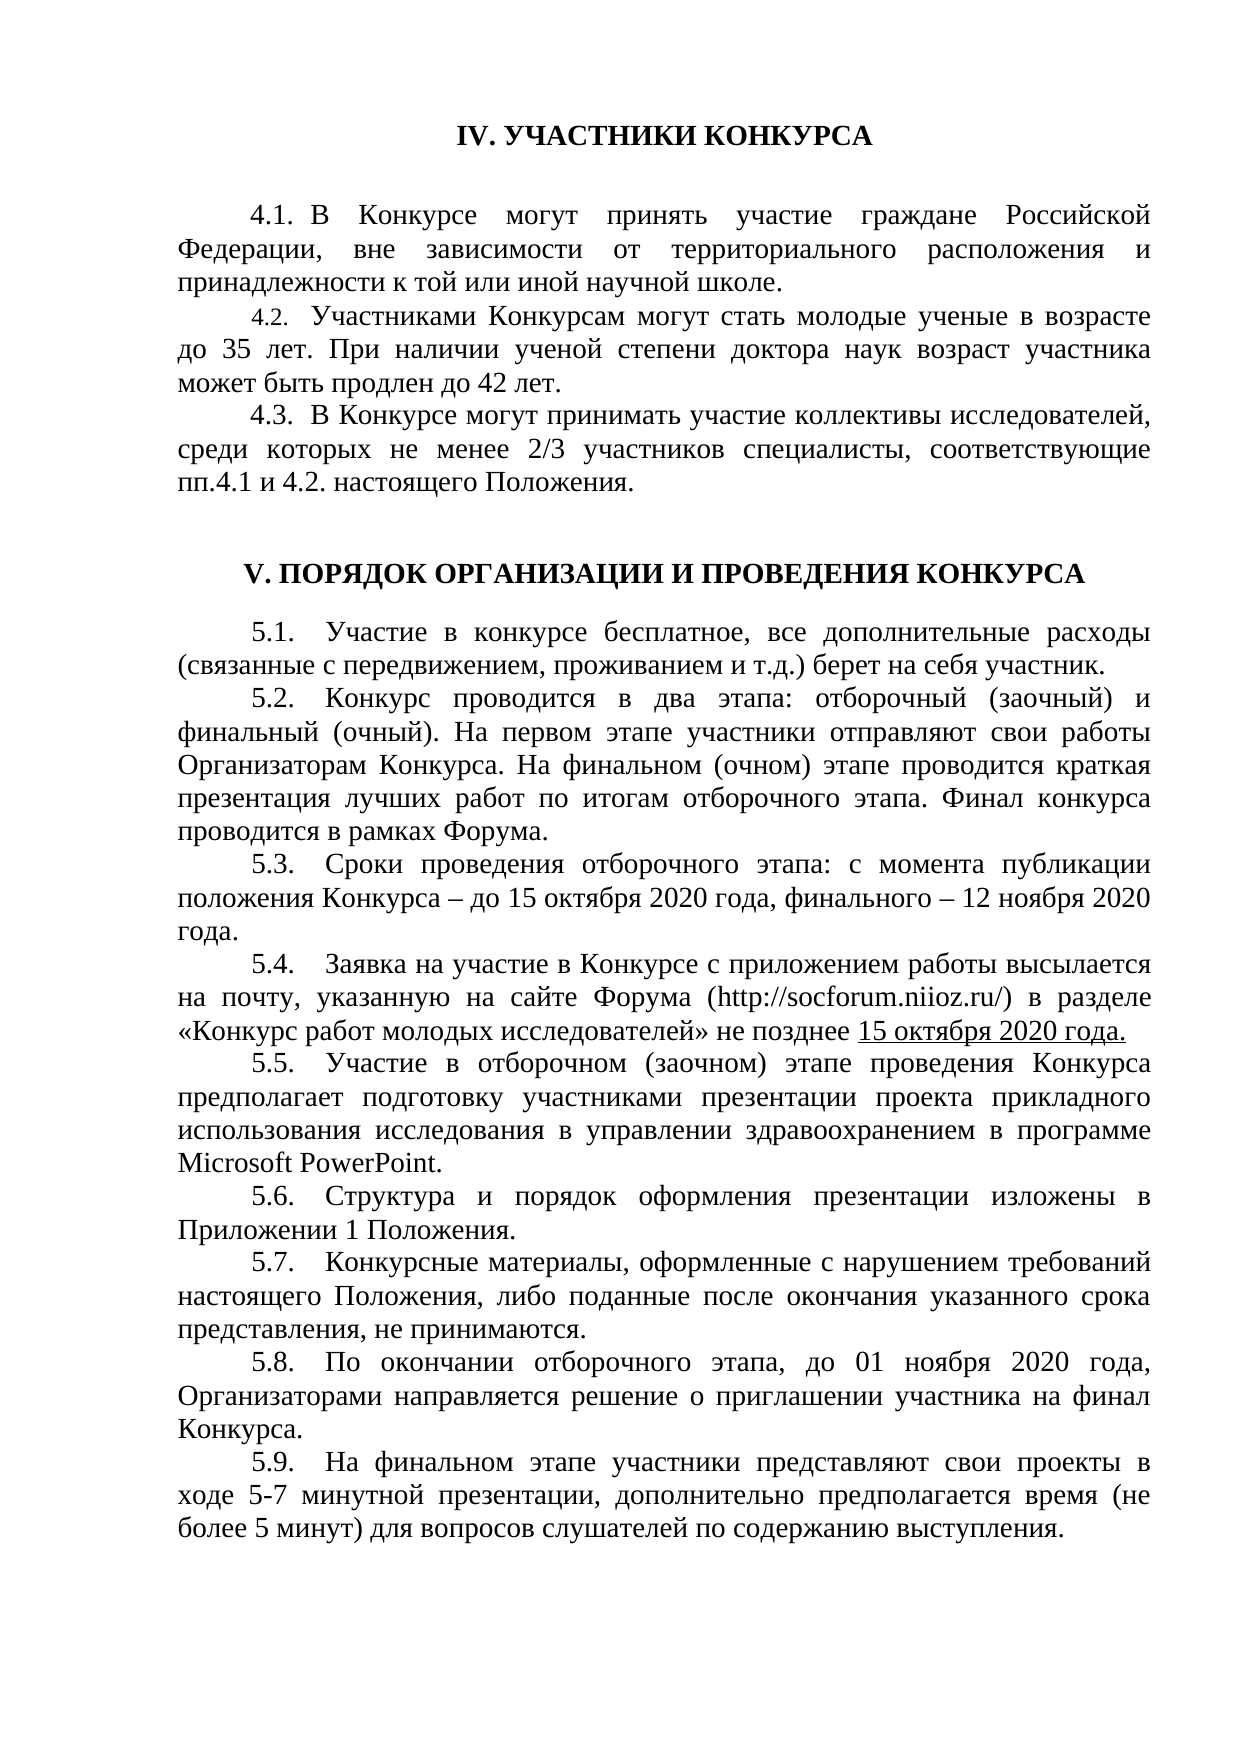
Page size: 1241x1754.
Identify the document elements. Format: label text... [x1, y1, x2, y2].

text IV. УЧАСТНИКИ КОНКУРСА [177, 118, 1152, 152]
list Конкурс проводится в два этапа: отборочный (заочный) и финальный (очный). На первом этапе участники отправляют свои работы Организаторам Конкурса. На финальном (очном) этапе проводится краткая презентация лучших работ по итогам отборочного этапа. Финал конкурса проводится в рамках Форума. [177, 681, 1152, 847]
list Участие в конкурсе бесплатное, все дополнительные расходы (связанные с передвижением, проживанием и т.д.) берет на себя участник. [177, 614, 1152, 681]
list Структура и порядок оформления презентации изложены в Приложении 1 Положения. [177, 1179, 1152, 1245]
list Участниками Конкурсам могут стать молодые ученые в возрасте до 35 лет. При наличии ученой степени доктора наук возраст участника может быть продлен до 42 лет. [177, 298, 1152, 398]
list Сроки проведения отборочного этапа: с момента публикации положения Конкурса – до 15 октября 2020 года, финального – 12 ноября 2020 года. [177, 847, 1152, 947]
list Участие в отборочном (заочном) этапе проведения Конкурса предполагает подготовку участниками презентации проекта прикладного использования исследования в управлении здравоохранением в программе Microsoft PowerPoint. [177, 1046, 1152, 1179]
text V. ПОРЯДОК ОРГАНИЗАЦИИ И ПРОВЕДЕНИЯ КОНКУРСА [177, 556, 1152, 589]
list Заявка на участие в Конкурсе с приложением работы высылается на почту, указанную на сайте Форума (http://socforum.niioz.ru/) в разделе «Конкурс работ молодых исследователей» не позднее 15 октября 2020 года. [177, 947, 1152, 1046]
list В Конкурсе могут принять участие граждане Российской Федерации, вне зависимости от территориального расположения и принадлежности к той или иной научной школе. [177, 198, 1152, 298]
list Конкурсные материалы, оформленные с нарушением требований настоящего Положения, либо поданные после окончания указанного срока представления, не принимаются. [177, 1245, 1152, 1345]
list По окончании отборочного этапа, до 01 ноября 2020 года, Организаторами направляется решение о приглашении участника на финал Конкурса. [177, 1345, 1152, 1444]
list В Конкурсе могут принимать участие коллективы исследователей, среди которых не менее 2/3 участников специалисты, соответствующие пп.4.1 и 4.2. настоящего Положения. [177, 398, 1152, 498]
list На финальном этапе участники представляют свои проекты в ходе 5-7 минутной презентации, дополнительно предполагается время (не более 5 минут) для вопросов слушателей по содержанию выступления. [177, 1444, 1152, 1544]
